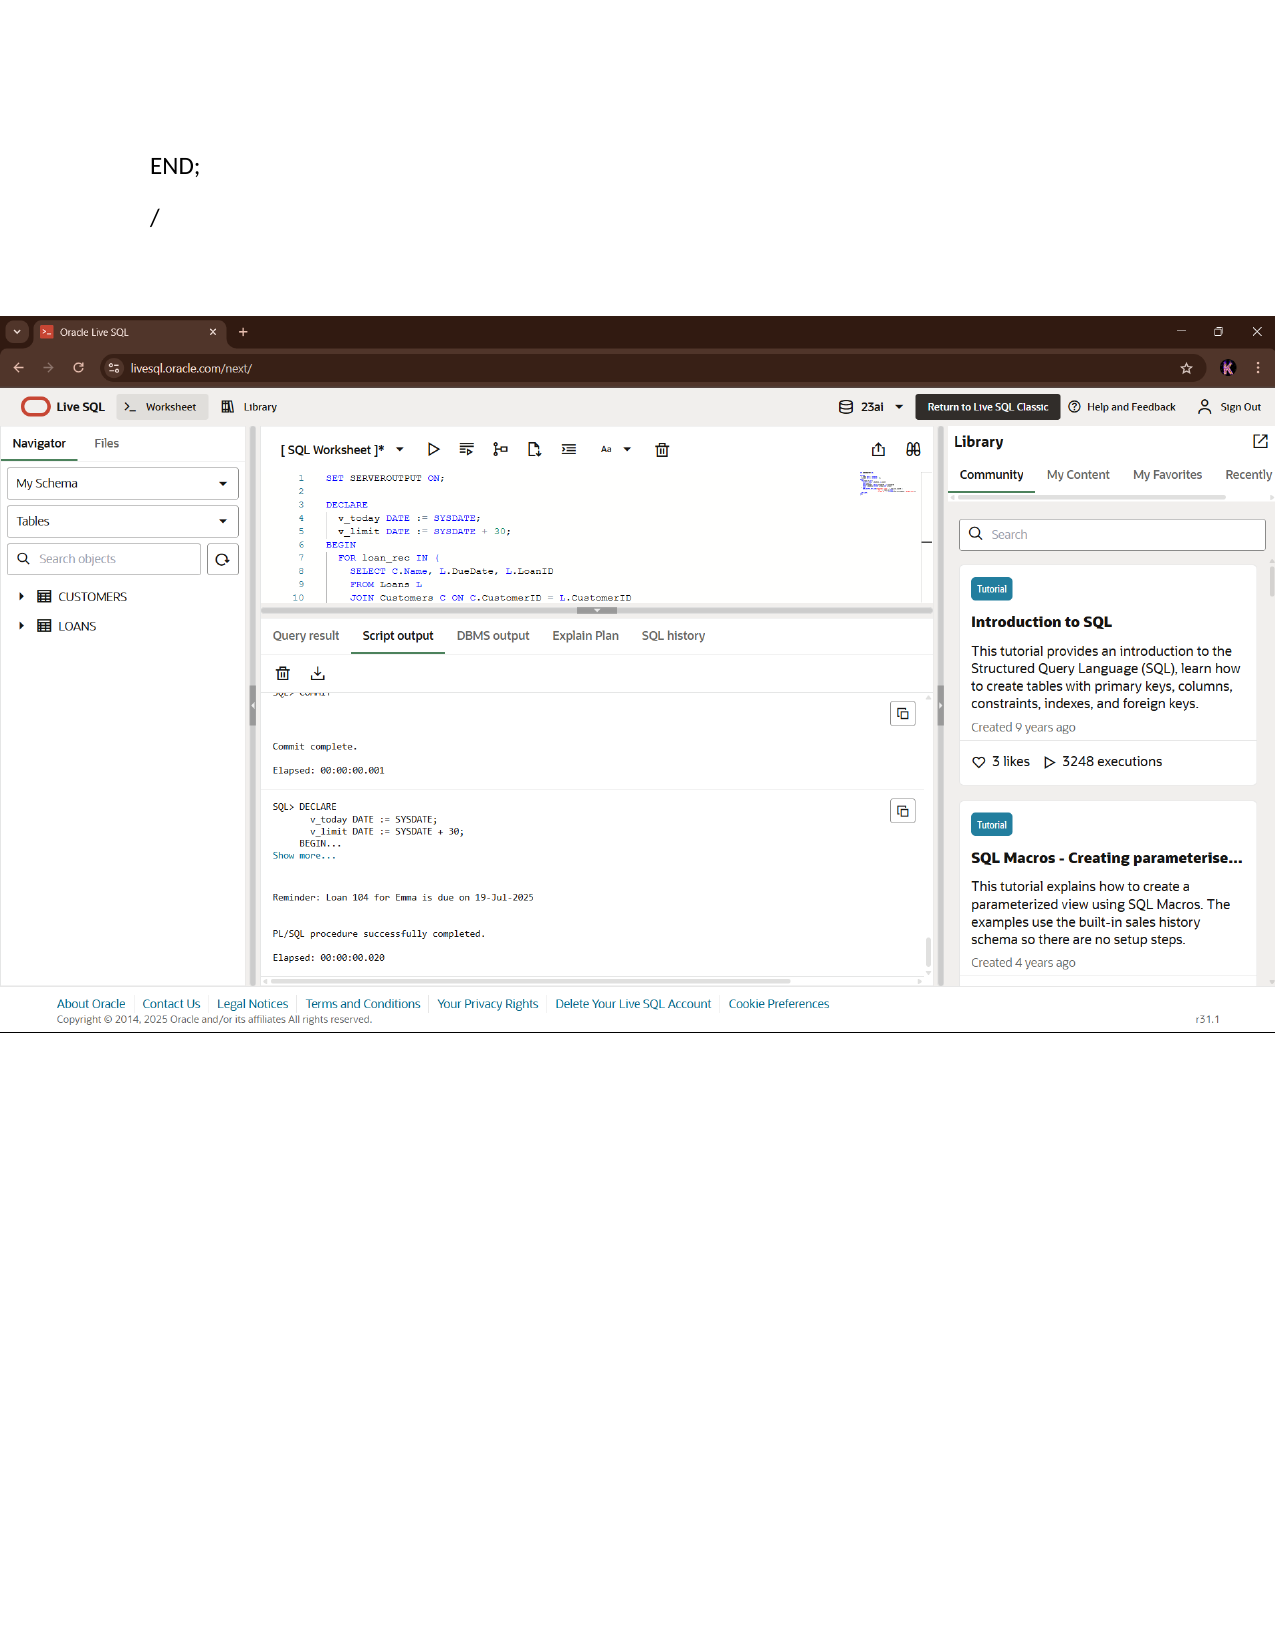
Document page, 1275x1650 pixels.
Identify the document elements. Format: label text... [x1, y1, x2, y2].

text END; [150, 150, 1125, 181]
text / [150, 202, 1125, 232]
picture [0, 316, 1275, 1033]
